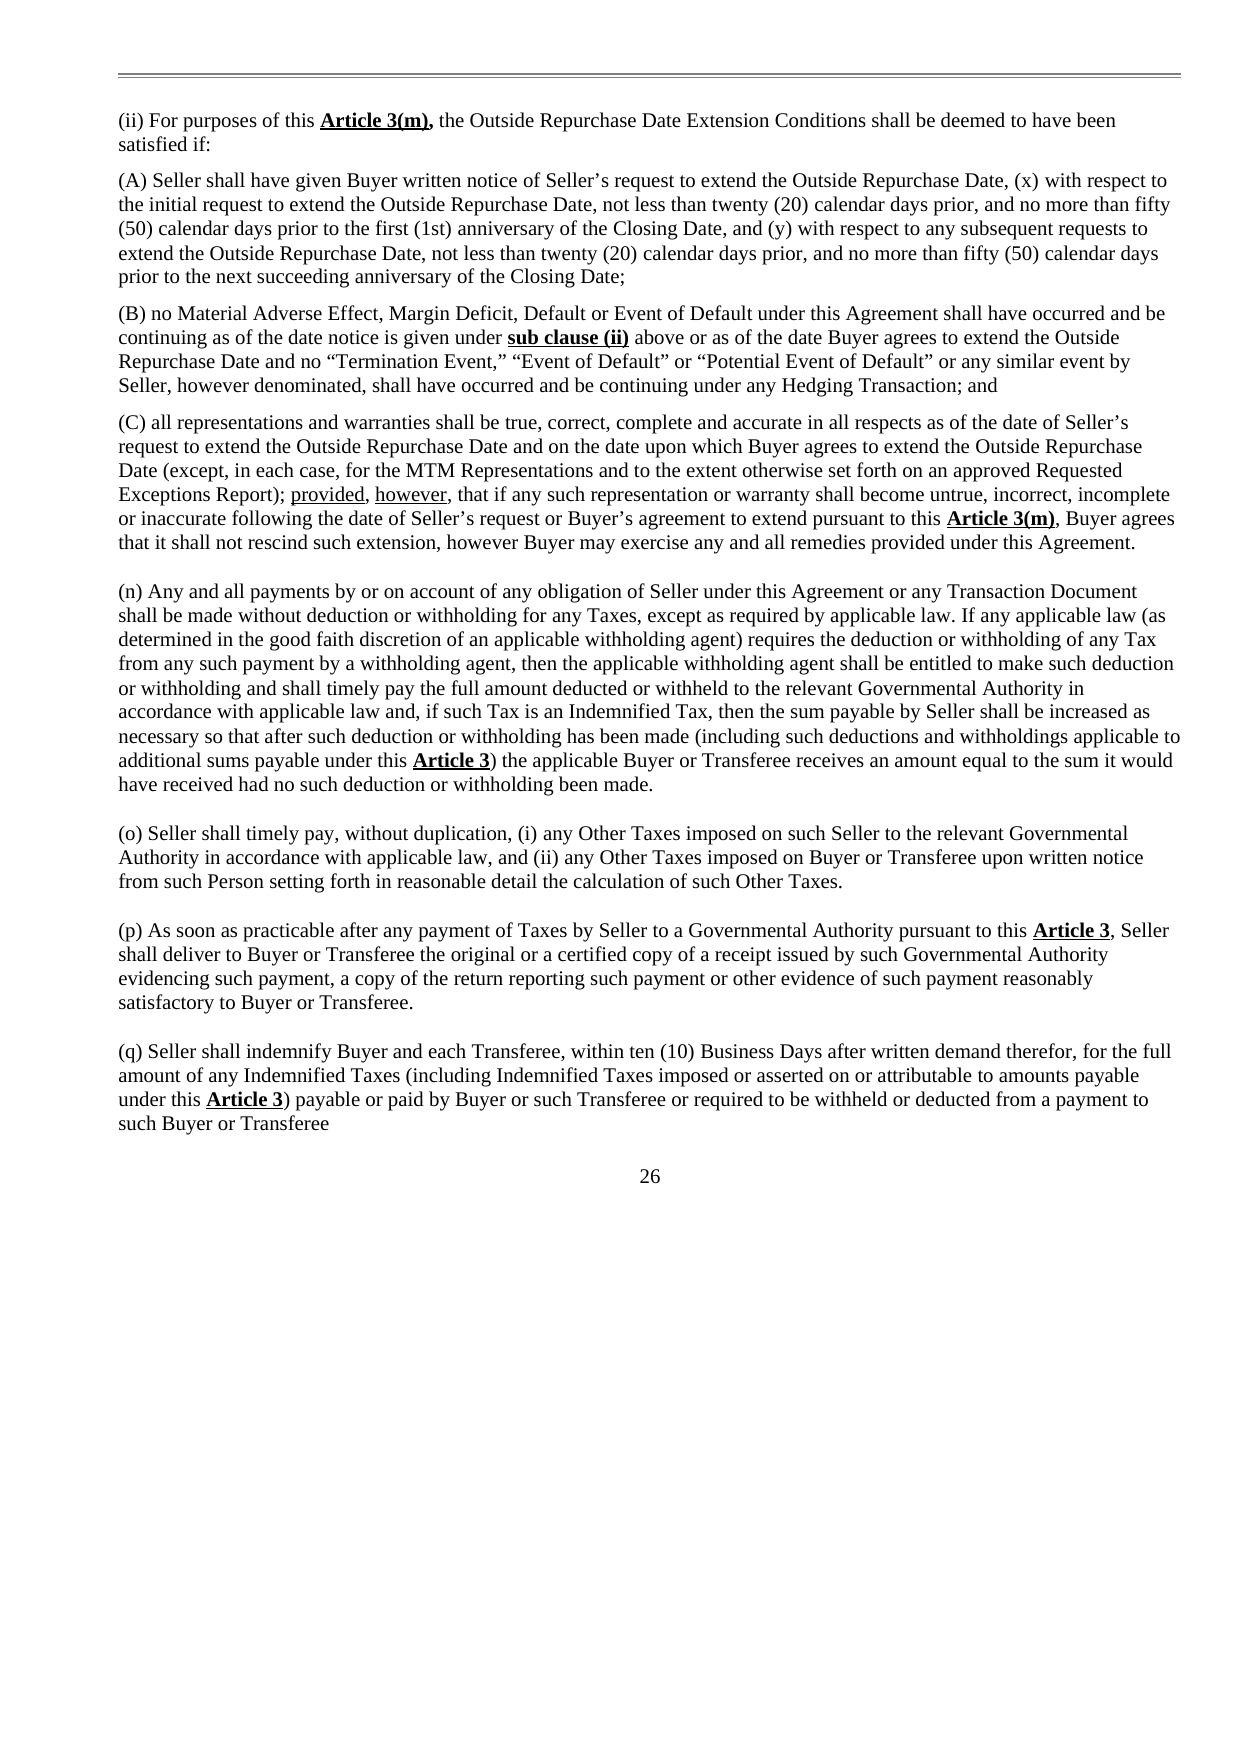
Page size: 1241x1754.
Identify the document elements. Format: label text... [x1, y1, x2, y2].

text (B) no Material Adverse Effect, Margin Deficit, Default or Event of Default under this Agreement shall have occurred and be continuing as of the date notice is given under sub clause (ii) above or as of the date Buyer agrees to extend the Outside Repurchase Date and no “Termination Event,” “Event of Default” or “Potential Event of Default” or any similar event by Seller, however denominated, shall have occurred and be continuing under any Hedging Transaction; and [118, 301, 1181, 397]
text (q) Seller shall indemnify Buyer and each Transferee, within ten (10) Business Days after written demand therefor, for the full amount of any Indemnified Taxes (including Indemnified Taxes imposed or asserted on or attributable to amounts payable under this Article 3) payable or paid by Buyer or such Transferee or required to be withheld or deducted from a payment to such Buyer or Transferee [118, 1039, 1181, 1135]
text (o) Seller shall timely pay, without duplication, (i) any Other Taxes imposed on such Seller to the relevant Governmental Authority in accordance with applicable law, and (ii) any Other Taxes imposed on Buyer or Transferee upon written notice from such Person setting forth in reasonable detail the calculation of such Other Taxes. [118, 821, 1181, 893]
text (ii) For purposes of this Article 3(m), the Outside Repurchase Date Extension Conditions shall be deemed to have been satisfied if: [118, 108, 1181, 156]
text (p) As soon as practicable after any payment of Taxes by Seller to a Governmental Authority pursuant to this Article 3, Seller shall deliver to Buyer or Transferee the original or a certified copy of a receipt issued by such Governmental Authority evidencing such payment, a copy of the return reporting such payment or other evidence of such payment reasonably satisfactory to Buyer or Transferee. [118, 918, 1181, 1014]
text (A) Seller shall have given Buyer written notice of Seller’s request to extend the Outside Repurchase Date, (x) with respect to the initial request to extend the Outside Repurchase Date, not less than twenty (20) calendar days prior, and no more than fifty (50) calendar days prior to the first (1st) anniversary of the Closing Date, and (y) with respect to any subsequent requests to extend the Outside Repurchase Date, not less than twenty (20) calendar days prior, and no more than fifty (50) calendar days prior to the next succeeding anniversary of the Closing Date; [118, 168, 1181, 288]
text (n) Any and all payments by or on account of any obligation of Seller under this Agreement or any Transaction Document shall be made without deduction or withholding for any Taxes, except as required by applicable law. If any applicable law (as determined in the good faith discretion of an applicable withholding agent) requires the deduction or withholding of any Tax from any such payment by a withholding agent, then the applicable withholding agent shall be entitled to make such deduction or withholding and shall timely pay the full amount deducted or withheld to the relevant Governmental Authority in accordance with applicable law and, if such Tax is an Indemnified Tax, then the sum payable by Seller shall be increased as necessary so that after such deduction or withholding has been made (including such deductions and withholdings applicable to additional sums payable under this Article 3) the applicable Buyer or Transferee receives an amount equal to the sum it would have received had no such deduction or withholding been made. [118, 579, 1181, 796]
text (C) all representations and warranties shall be true, correct, complete and accurate in all respects as of the date of Seller’s request to extend the Outside Repurchase Date and on the date upon which Buyer agrees to extend the Outside Repurchase Date (except, in each case, for the MTM Representations and to the extent otherwise set forth on an approved Requested Exceptions Report); provided, however, that if any such representation or warranty shall become untrue, incorrect, incomplete or inaccurate following the date of Seller’s request or Buyer’s agreement to extend pursuant to this Article 3(m), Buyer agrees that it shall not rescind such extension, however Buyer may exercise any and all remedies provided under this Agreement. [118, 410, 1181, 554]
text 26 [118, 1164, 1181, 1188]
